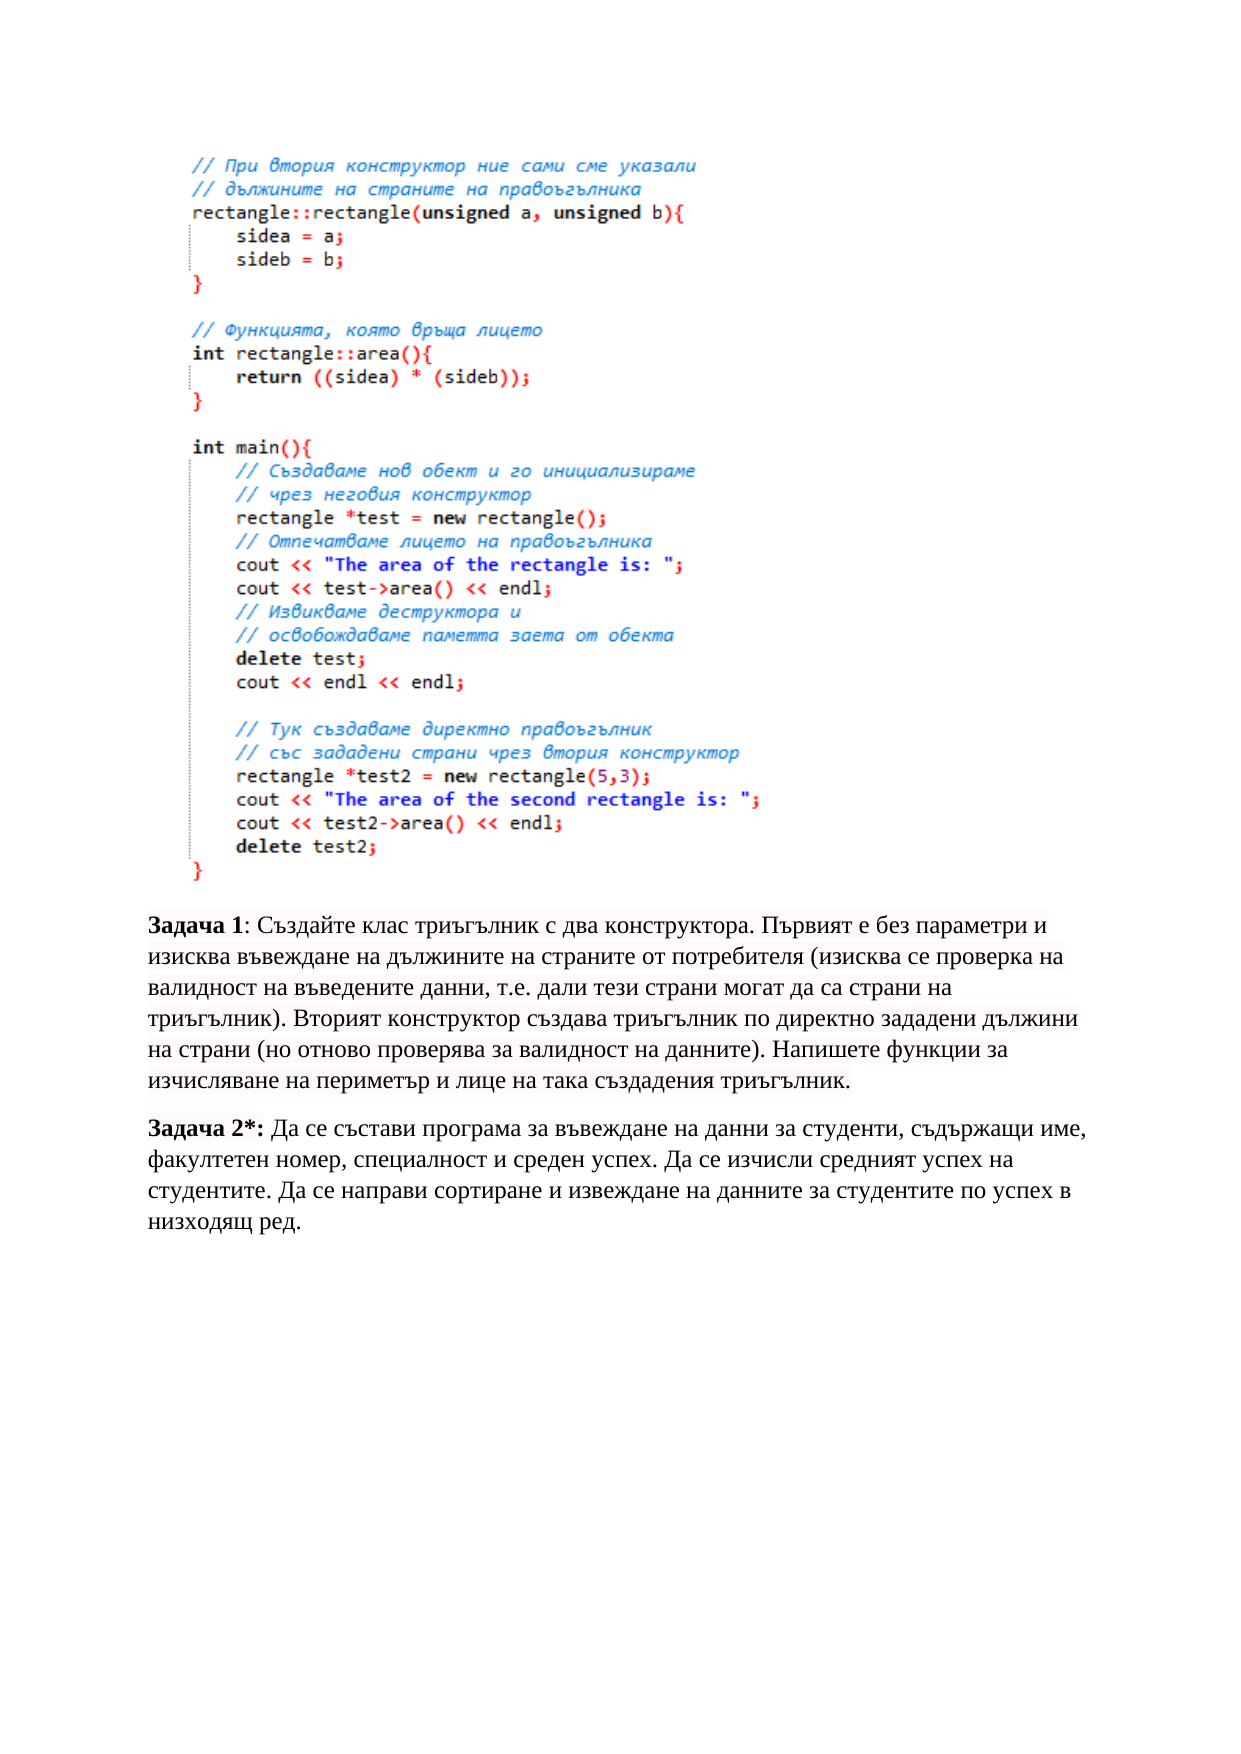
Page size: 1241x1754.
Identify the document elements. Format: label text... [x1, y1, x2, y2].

picture [147, 147, 840, 892]
text Задача 1: Създайте клас триъгълник с два конструктора. Първият е без параметри и изисква въвеждане на дължините на страните от потребителя (изисква се проверка на валидност на въведените данни, т.е. дали тези страни могат да са страни на триъгълник). Вторият конструктор създава триъгълник по директно зададени дължини на страни (но отново проверява за валидност на данните). Напишете функции за изчисляване на периметър и лице на така създадения триъгълник. [148, 910, 1093, 1094]
text Задача 2*: Да се състави програма за въвеждане на данни за студенти, съдържащи име, факултетен номер, специалност и среден успех. Да се изчисли средният успех на студентите. Да се направи сортиране и извеждане на данните за студентите по успех в низходящ ред. [148, 1113, 1093, 1235]
